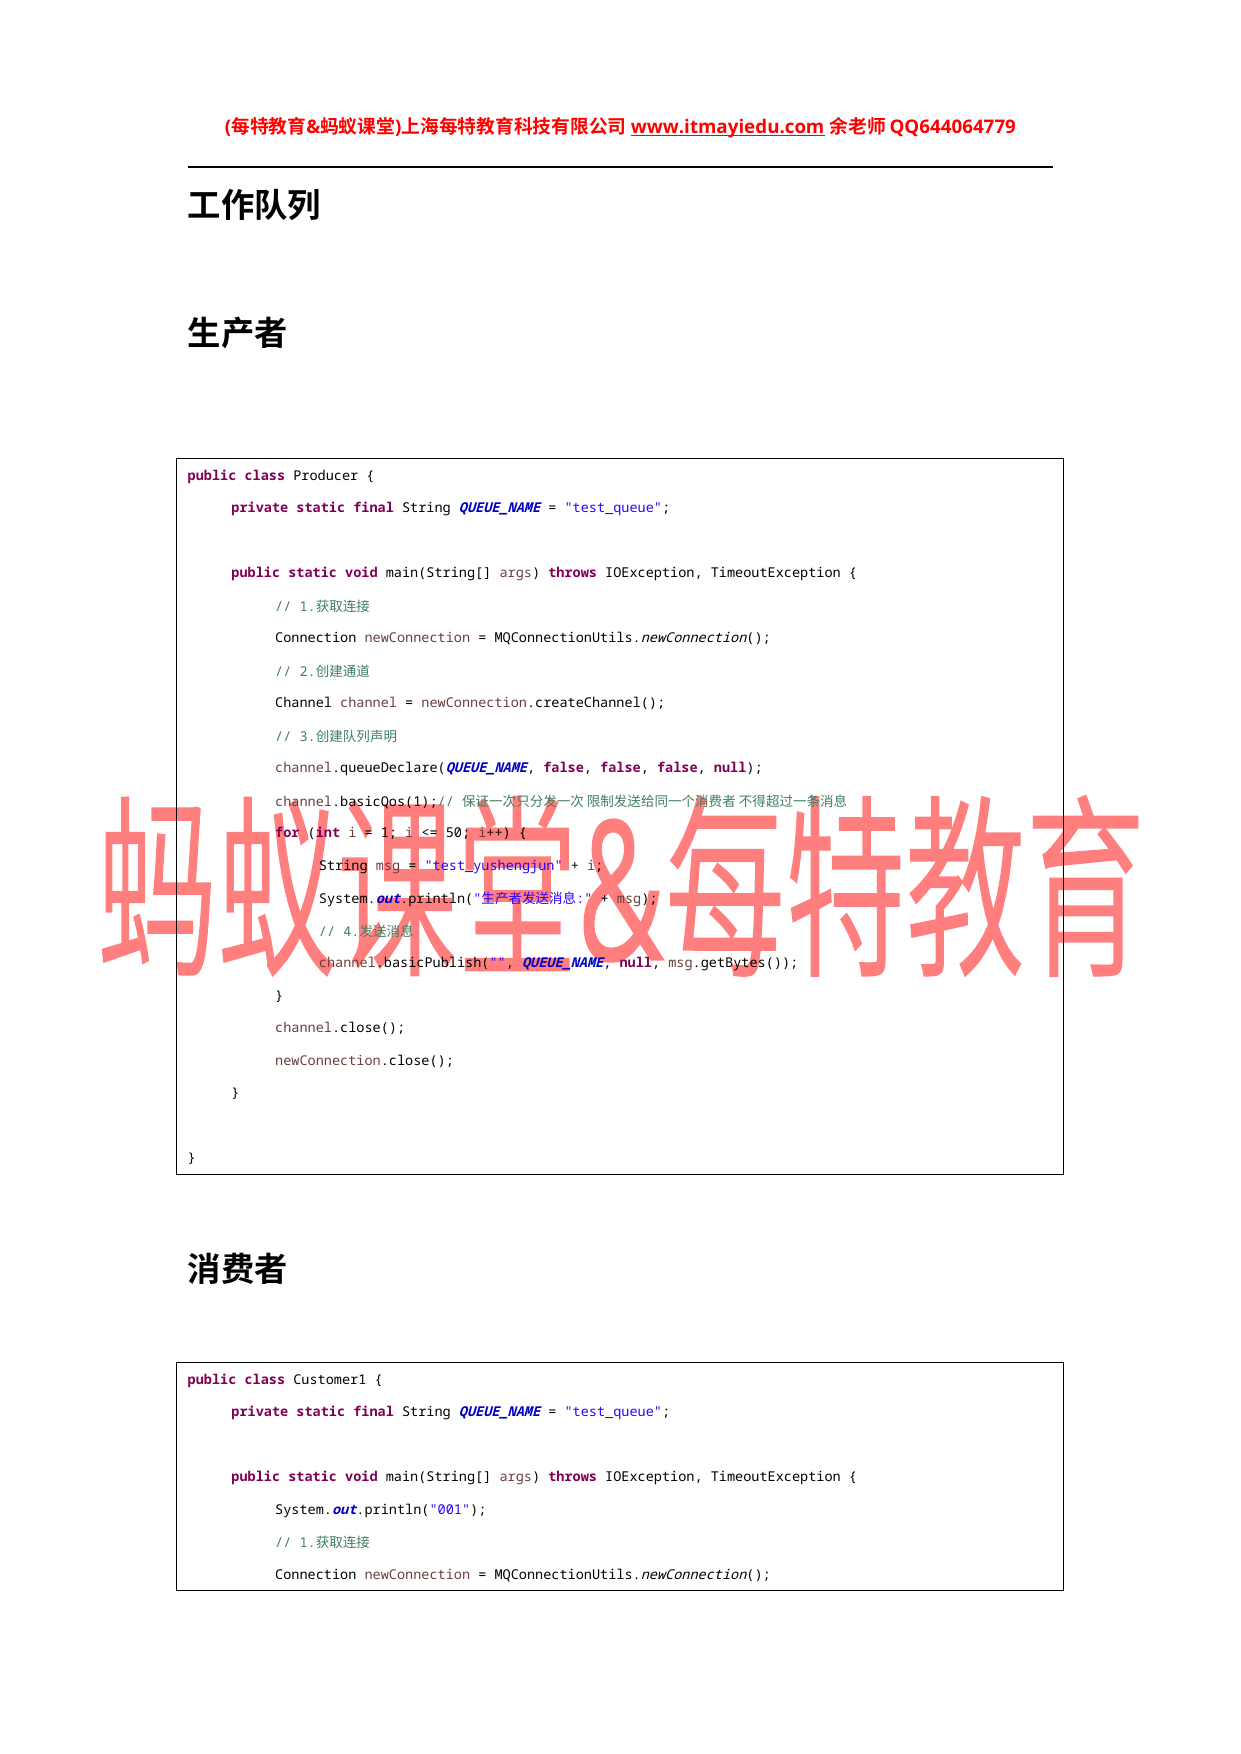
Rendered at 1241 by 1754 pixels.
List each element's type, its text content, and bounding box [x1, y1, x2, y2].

table_header public class Producer { private static final String QUEUE_NAME = "test_queue"; public static void main(String[] args) throws IOException, TimeoutException { // 1.获取连接 Connection newConnection = MQConnectionUtils.newConnection(); // 2.创建通道 Channel channel = newConnection.createChannel(); // 3.创建队列声明 channel.queueDeclare(QUEUE_NAME, false, false, false, null); channel.basicQos(1);// 保证一次只分发一次 限制发送给同一个消费者 不得超过一条消息 for (int i = 1; i <= 50; i++) { String msg = "test_yushengjun" + i; System.out.println("生产者发送消息:" + msg); // 4.发送消息 channel.basicPublish("", QUEUE_NAME, null, msg.getBytes()); } channel.close(); newConnection.close(); } } [177, 459, 1063, 1174]
subtitle 工作队列 [187, 171, 1053, 236]
subtitle 消费者 [187, 1234, 1053, 1299]
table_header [177, 1363, 1063, 1590]
subtitle 生产者 [187, 298, 1053, 363]
